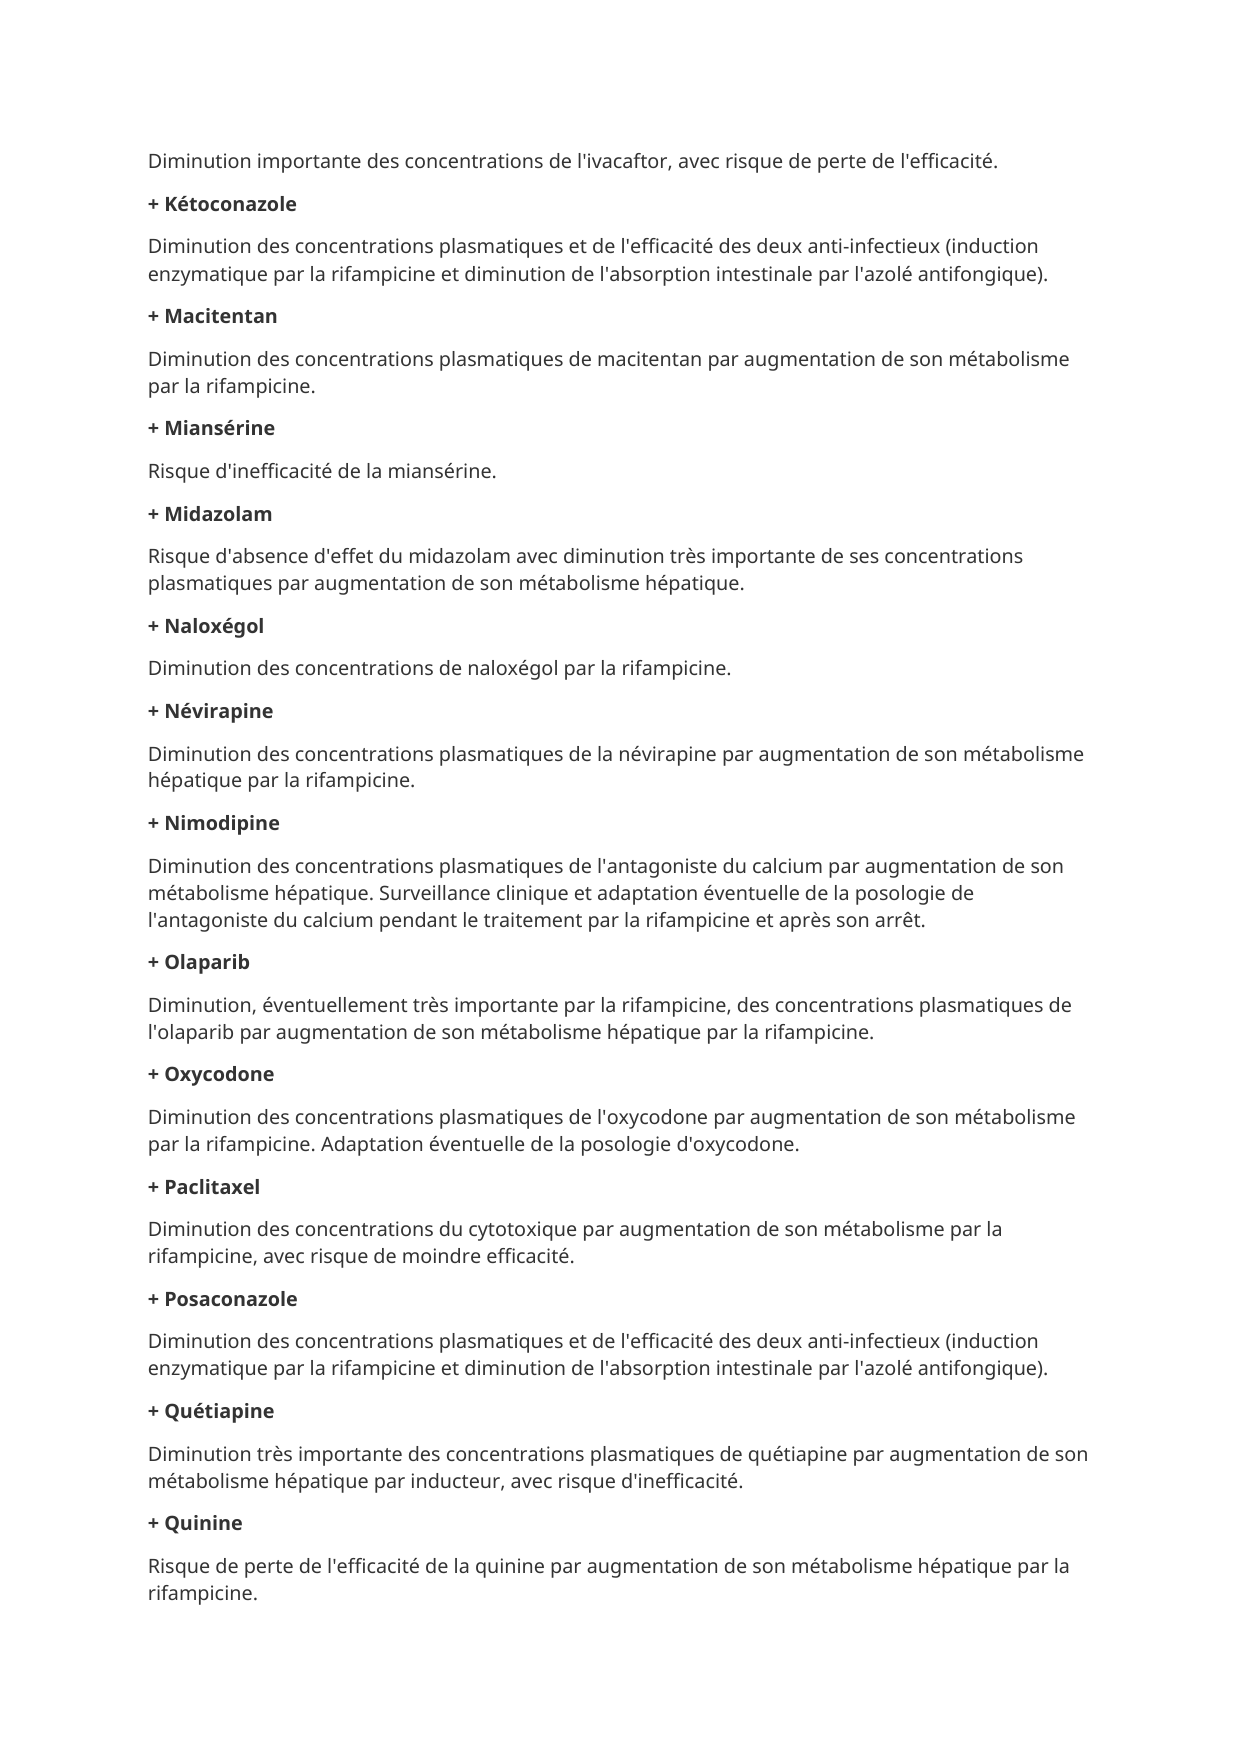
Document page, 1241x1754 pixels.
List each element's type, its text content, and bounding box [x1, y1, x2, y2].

text Risque d'absence d'effet du midazolam avec diminution très importante de ses concentrations plasmatiques par augmentation de son métabolisme hépatique. [148, 542, 1093, 596]
text Diminution très importante des concentrations plasmatiques de quétiapine par augmentation de son métabolisme hépatique par inducteur, avec risque d'inefficacité. [148, 1440, 1093, 1494]
text Risque d'inefficacité de la miansérine. [148, 457, 1093, 484]
text Diminution des concentrations du cytotoxique par augmentation de son métabolisme par la rifampicine, avec risque de moindre efficacité. [148, 1216, 1093, 1269]
text Risque de perte de l'efficacité de la quinine par augmentation de son métabolisme hépatique par la rifampicine. [148, 1552, 1093, 1606]
text + Macitentan [148, 302, 1093, 329]
text + Kétoconazole [148, 190, 1093, 217]
text + Quétiapine [148, 1397, 1093, 1424]
text + Miansérine [148, 414, 1093, 442]
text Diminution importante des concentrations de l'ivacaftor, avec risque de perte de l'efficacité. [148, 148, 1093, 174]
text Diminution des concentrations plasmatiques de macitentan par augmentation de son métabolisme par la rifampicine. [148, 345, 1093, 399]
text + Midazolam [148, 500, 1093, 527]
text + Nimodipine [148, 809, 1093, 836]
text Diminution des concentrations de naloxégol par la rifampicine. [148, 654, 1093, 682]
text + Naloxégol [148, 612, 1093, 639]
text + Oxycodone [148, 1061, 1093, 1088]
text Diminution, éventuellement très importante par la rifampicine, des concentrations plasmatiques de l'olaparib par augmentation de son métabolisme hépatique par la rifampicine. [148, 991, 1093, 1045]
text + Paclitaxel [148, 1173, 1093, 1200]
text Diminution des concentrations plasmatiques de la névirapine par augmentation de son métabolisme hépatique par la rifampicine. [148, 740, 1093, 794]
text + Névirapine [148, 697, 1093, 724]
text Diminution des concentrations plasmatiques de l'oxycodone par augmentation de son métabolisme par la rifampicine. Adaptation éventuelle de la posologie d'oxycodone. [148, 1103, 1093, 1157]
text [148, 233, 1093, 287]
text + Olaparib [148, 948, 1093, 976]
text + Posaconazole [148, 1285, 1093, 1312]
text + Quinine [148, 1509, 1093, 1536]
text Diminution des concentrations plasmatiques de l'antagoniste du calcium par augmentation de son métabolisme hépatique. Surveillance clinique et adaptation éventuelle de la posologie de l'antagoniste du calcium pendant le traitement par la rifampicine et après son arrêt. [148, 852, 1093, 933]
